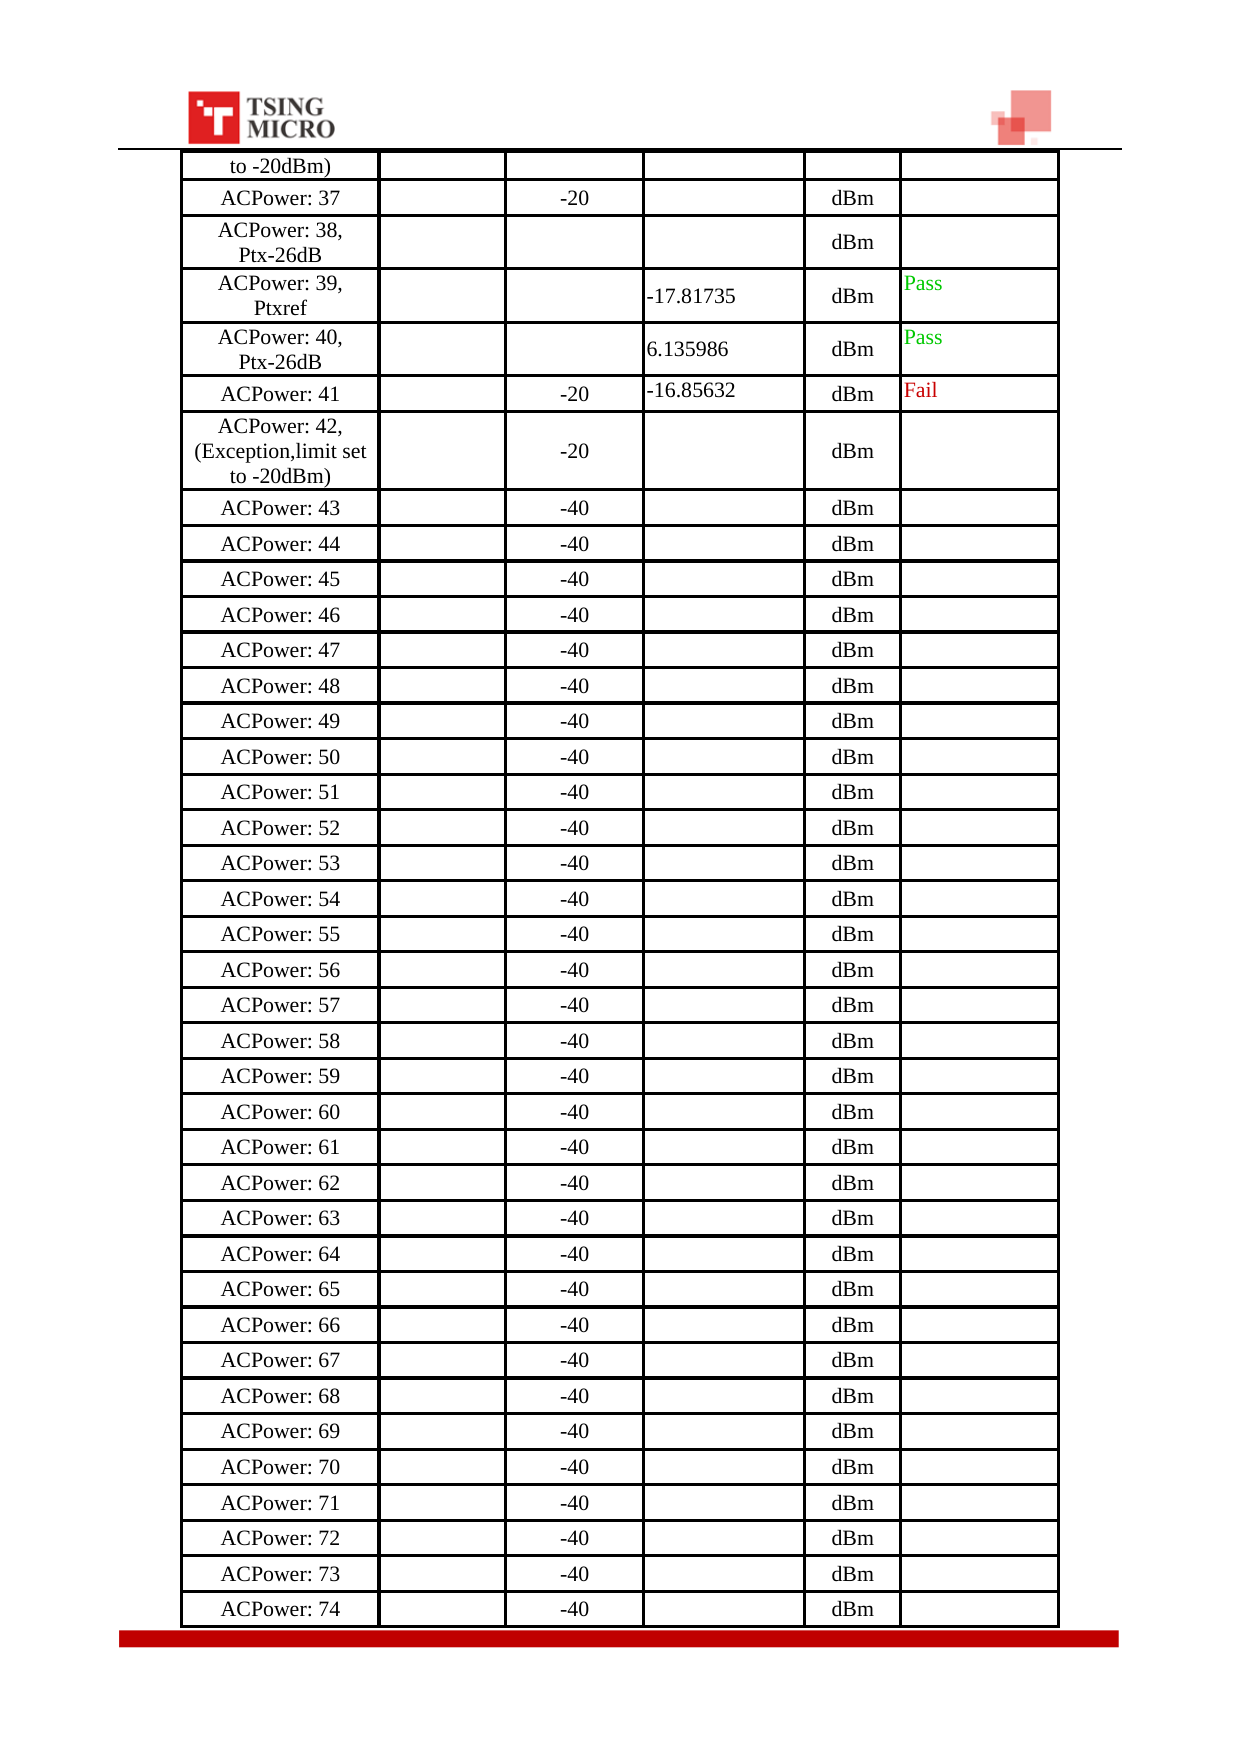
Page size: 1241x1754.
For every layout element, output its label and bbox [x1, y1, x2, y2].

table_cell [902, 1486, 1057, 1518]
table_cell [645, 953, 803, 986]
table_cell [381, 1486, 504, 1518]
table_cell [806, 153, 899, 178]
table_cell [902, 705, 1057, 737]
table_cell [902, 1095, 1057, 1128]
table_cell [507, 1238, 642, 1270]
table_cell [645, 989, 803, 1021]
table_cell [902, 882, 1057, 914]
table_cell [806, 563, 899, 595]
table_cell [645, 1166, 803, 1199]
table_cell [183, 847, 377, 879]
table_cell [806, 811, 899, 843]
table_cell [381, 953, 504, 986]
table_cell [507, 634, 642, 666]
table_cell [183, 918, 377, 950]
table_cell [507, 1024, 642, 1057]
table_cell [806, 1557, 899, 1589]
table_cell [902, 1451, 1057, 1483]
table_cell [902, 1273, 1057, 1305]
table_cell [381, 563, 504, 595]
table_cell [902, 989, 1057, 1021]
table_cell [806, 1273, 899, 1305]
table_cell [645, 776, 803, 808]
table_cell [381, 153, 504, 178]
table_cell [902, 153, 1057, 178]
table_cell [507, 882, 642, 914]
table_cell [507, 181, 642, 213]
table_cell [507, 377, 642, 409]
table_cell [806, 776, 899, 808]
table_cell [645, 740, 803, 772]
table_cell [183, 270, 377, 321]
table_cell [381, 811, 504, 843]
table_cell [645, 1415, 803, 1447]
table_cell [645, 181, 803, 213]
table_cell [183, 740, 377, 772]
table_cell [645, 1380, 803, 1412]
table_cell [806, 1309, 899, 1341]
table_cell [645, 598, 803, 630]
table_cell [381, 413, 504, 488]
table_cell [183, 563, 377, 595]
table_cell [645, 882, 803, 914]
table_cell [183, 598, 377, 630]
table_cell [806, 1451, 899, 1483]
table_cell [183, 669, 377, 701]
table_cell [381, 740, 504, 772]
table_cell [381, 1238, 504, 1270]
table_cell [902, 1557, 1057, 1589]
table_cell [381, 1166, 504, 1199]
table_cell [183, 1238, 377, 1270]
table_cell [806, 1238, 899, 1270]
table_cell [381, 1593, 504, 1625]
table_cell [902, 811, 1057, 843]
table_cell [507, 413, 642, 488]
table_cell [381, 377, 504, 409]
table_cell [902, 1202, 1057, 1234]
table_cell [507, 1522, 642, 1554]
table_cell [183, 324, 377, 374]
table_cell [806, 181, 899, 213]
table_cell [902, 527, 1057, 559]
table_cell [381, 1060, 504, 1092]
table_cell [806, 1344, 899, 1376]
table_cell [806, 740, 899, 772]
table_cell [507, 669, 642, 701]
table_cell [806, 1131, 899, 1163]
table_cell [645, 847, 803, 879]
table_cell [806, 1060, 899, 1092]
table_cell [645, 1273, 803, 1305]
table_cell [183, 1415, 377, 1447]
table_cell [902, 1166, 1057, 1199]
picture [187, 88, 1053, 146]
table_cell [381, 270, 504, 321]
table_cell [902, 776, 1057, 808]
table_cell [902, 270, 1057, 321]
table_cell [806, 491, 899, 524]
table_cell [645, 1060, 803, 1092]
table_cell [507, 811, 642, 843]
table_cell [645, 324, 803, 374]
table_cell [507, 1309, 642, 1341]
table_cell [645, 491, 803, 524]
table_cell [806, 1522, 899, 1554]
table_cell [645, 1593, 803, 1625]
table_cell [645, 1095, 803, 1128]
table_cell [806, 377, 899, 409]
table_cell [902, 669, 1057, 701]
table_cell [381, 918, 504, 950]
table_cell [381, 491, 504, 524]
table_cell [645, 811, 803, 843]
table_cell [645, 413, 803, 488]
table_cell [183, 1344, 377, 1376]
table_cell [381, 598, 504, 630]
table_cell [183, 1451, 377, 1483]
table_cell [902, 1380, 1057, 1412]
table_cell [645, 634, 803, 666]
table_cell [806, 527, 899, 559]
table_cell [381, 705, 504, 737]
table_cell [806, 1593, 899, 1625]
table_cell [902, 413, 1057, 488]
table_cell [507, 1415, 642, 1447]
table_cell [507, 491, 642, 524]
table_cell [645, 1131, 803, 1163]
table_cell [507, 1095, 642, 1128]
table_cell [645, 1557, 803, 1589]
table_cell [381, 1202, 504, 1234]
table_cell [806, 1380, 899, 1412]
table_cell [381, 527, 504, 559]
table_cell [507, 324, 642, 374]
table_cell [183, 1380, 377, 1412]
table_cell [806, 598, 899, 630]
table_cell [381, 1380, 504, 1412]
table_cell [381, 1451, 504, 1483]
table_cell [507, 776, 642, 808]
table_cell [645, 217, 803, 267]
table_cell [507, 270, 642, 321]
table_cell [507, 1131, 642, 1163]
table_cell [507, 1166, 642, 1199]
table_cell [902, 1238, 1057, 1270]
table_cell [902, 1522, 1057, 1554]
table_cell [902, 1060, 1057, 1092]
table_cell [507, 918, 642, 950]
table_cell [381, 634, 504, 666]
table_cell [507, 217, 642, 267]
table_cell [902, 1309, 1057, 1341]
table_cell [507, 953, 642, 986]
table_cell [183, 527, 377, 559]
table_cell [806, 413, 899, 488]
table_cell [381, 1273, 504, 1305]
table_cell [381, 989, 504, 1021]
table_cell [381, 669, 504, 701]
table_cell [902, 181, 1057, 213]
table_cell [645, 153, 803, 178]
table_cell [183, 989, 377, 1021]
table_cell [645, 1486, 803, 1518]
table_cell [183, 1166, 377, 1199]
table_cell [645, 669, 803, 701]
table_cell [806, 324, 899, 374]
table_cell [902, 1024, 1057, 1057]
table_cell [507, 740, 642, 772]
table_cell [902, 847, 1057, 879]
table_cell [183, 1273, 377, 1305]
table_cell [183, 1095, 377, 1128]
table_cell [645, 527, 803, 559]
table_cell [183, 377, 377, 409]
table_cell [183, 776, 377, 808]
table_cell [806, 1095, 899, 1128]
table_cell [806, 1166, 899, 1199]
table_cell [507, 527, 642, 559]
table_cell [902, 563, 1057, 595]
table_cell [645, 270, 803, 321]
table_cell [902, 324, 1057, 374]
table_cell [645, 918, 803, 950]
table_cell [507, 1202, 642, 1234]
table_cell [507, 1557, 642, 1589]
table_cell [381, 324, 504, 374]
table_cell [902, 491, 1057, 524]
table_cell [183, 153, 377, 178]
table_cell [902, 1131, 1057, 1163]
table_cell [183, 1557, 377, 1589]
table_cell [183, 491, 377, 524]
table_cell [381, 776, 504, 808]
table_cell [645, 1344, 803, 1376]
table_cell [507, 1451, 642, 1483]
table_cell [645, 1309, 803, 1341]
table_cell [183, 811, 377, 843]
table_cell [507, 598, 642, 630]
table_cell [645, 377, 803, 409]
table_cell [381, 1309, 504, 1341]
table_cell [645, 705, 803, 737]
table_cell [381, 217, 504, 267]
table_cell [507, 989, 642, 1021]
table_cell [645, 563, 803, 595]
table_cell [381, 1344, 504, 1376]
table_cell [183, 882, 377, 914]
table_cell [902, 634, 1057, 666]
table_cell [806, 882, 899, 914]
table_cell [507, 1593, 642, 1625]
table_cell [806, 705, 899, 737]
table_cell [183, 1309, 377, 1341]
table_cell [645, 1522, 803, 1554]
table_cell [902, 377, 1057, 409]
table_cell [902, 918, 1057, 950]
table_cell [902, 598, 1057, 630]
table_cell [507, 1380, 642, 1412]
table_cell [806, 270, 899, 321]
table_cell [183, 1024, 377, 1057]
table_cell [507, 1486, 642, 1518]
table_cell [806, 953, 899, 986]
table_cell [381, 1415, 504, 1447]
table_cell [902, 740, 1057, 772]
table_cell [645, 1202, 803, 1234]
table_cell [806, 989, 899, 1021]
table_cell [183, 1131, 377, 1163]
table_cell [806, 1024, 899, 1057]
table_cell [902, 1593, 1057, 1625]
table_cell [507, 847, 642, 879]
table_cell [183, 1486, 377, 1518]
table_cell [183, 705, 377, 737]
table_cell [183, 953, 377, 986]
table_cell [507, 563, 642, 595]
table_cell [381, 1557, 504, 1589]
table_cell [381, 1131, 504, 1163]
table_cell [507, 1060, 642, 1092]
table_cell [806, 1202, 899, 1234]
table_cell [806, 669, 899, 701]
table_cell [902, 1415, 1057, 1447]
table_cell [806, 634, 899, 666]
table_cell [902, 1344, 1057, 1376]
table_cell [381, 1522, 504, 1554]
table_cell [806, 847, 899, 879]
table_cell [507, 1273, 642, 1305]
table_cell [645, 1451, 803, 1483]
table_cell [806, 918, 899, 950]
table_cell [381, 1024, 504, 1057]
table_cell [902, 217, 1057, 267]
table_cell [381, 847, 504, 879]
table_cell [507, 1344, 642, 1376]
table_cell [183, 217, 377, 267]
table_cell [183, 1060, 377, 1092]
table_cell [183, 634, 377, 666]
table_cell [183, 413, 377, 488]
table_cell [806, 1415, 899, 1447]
picture [118, 1629, 1121, 1651]
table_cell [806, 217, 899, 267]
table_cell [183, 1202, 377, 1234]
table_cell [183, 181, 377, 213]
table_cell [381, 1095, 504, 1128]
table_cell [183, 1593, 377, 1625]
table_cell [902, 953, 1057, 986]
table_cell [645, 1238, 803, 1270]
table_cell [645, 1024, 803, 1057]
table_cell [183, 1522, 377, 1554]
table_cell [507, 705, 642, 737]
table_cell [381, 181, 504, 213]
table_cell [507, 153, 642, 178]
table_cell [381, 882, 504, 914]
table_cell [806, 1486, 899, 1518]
